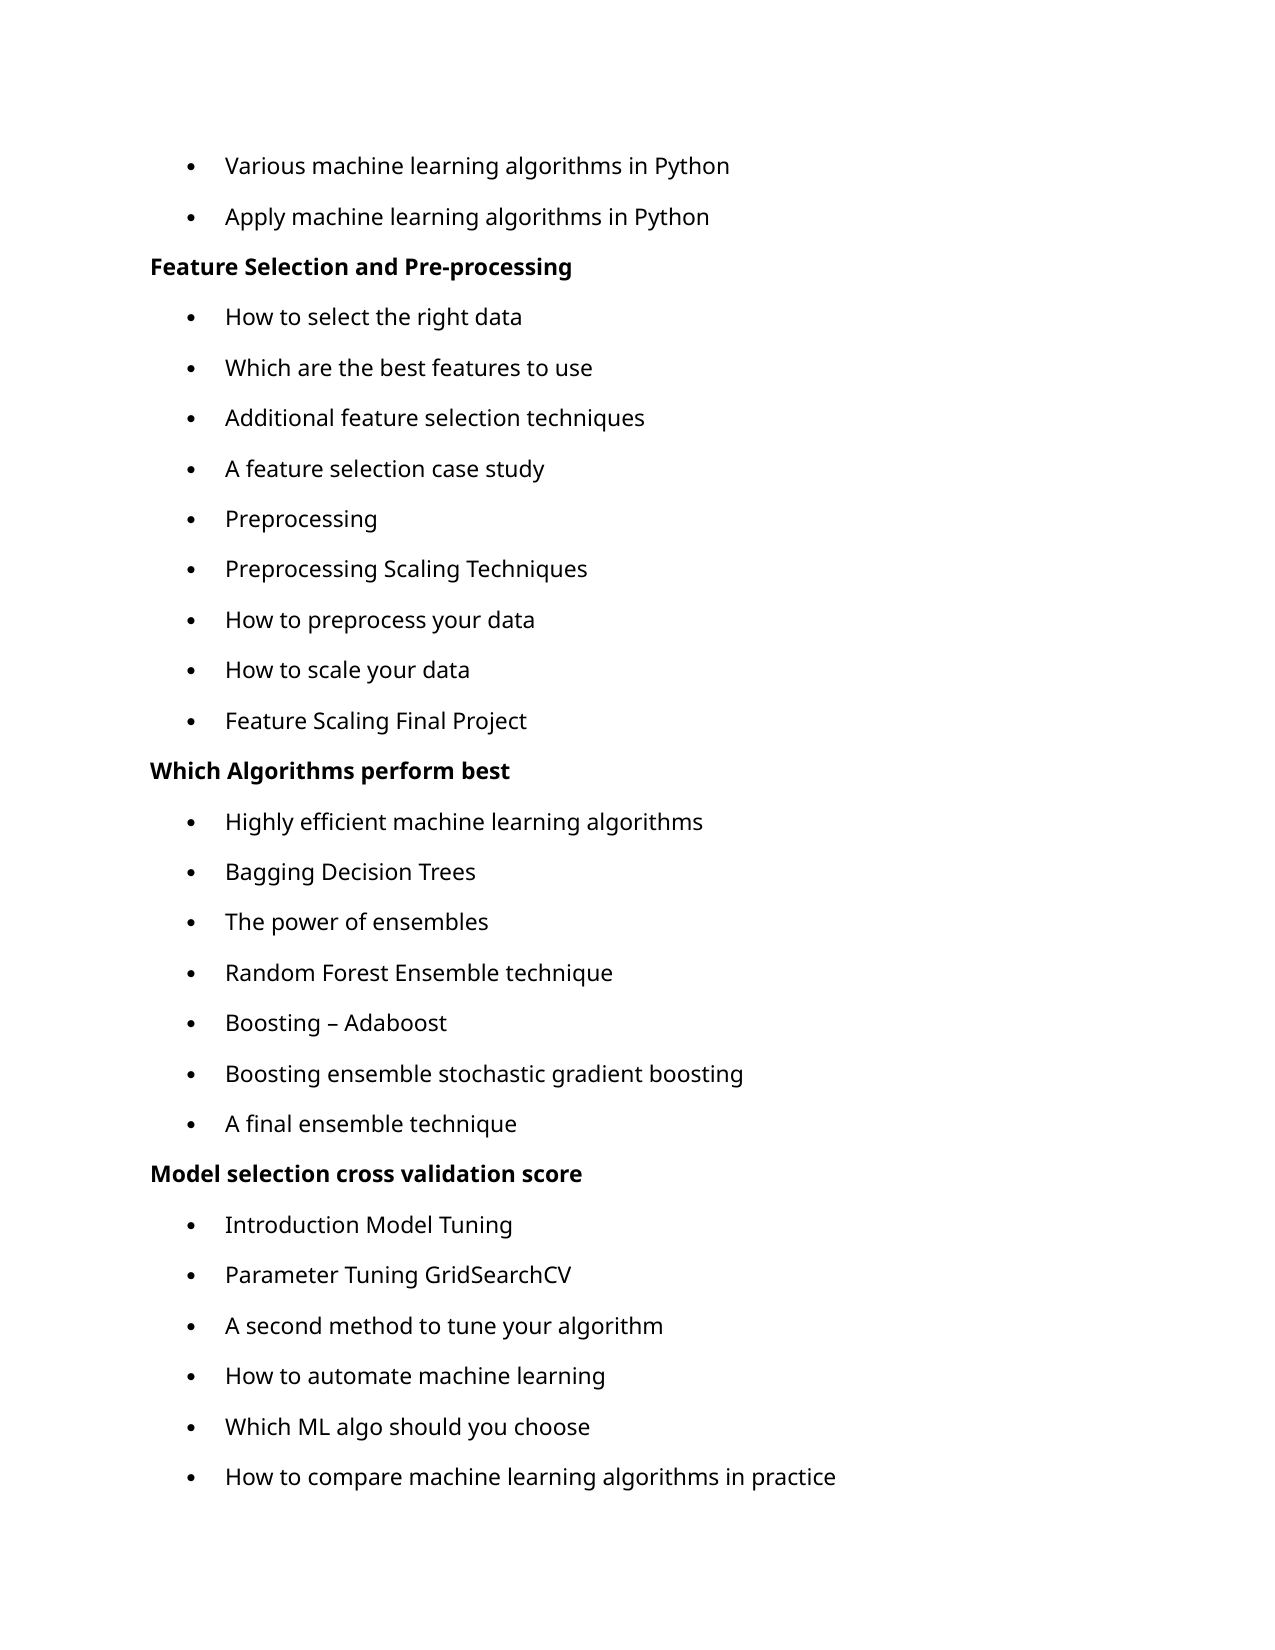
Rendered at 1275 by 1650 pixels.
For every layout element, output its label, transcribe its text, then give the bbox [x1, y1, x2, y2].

text Feature Selection and Pre-processing [150, 251, 1125, 282]
list A feature selection case study [187, 452, 1125, 484]
list Random Forest Ensemble technique [187, 957, 1125, 988]
text Model selection cross validation score [150, 1158, 1125, 1189]
text Which Algorithms perform best [150, 755, 1125, 786]
list Additional feature selection techniques [187, 402, 1125, 433]
list How to preprocess your data [187, 604, 1125, 635]
list How to select the right data [187, 301, 1125, 332]
list Which ML algo should you choose [187, 1410, 1125, 1442]
list Which are the best features to use [187, 352, 1125, 383]
list Feature Scaling Final Project [187, 704, 1125, 736]
list How to scale your data [187, 654, 1125, 685]
list How to compare machine learning algorithms in practice [187, 1461, 1125, 1492]
list A second method to tune your algorithm [187, 1309, 1125, 1341]
list Boosting ensemble stochastic gradient boosting [187, 1057, 1125, 1089]
list Preprocessing Scaling Techniques [187, 553, 1125, 584]
list How to automate machine learning [187, 1360, 1125, 1391]
list The power of ensembles [187, 906, 1125, 937]
list Highly efficient machine learning algorithms [187, 805, 1125, 837]
list Parameter Tuning GridSearchCV [187, 1259, 1125, 1290]
list A final ensemble technique [187, 1108, 1125, 1139]
list Preprocessing [187, 503, 1125, 534]
list Boosting – Adaboost [187, 1007, 1125, 1038]
list Various machine learning algorithms in Python [187, 150, 1125, 181]
list Introduction Model Tuning [187, 1209, 1125, 1240]
list Bagging Decision Trees [187, 856, 1125, 887]
list Apply machine learning algorithms in Python [187, 200, 1125, 232]
